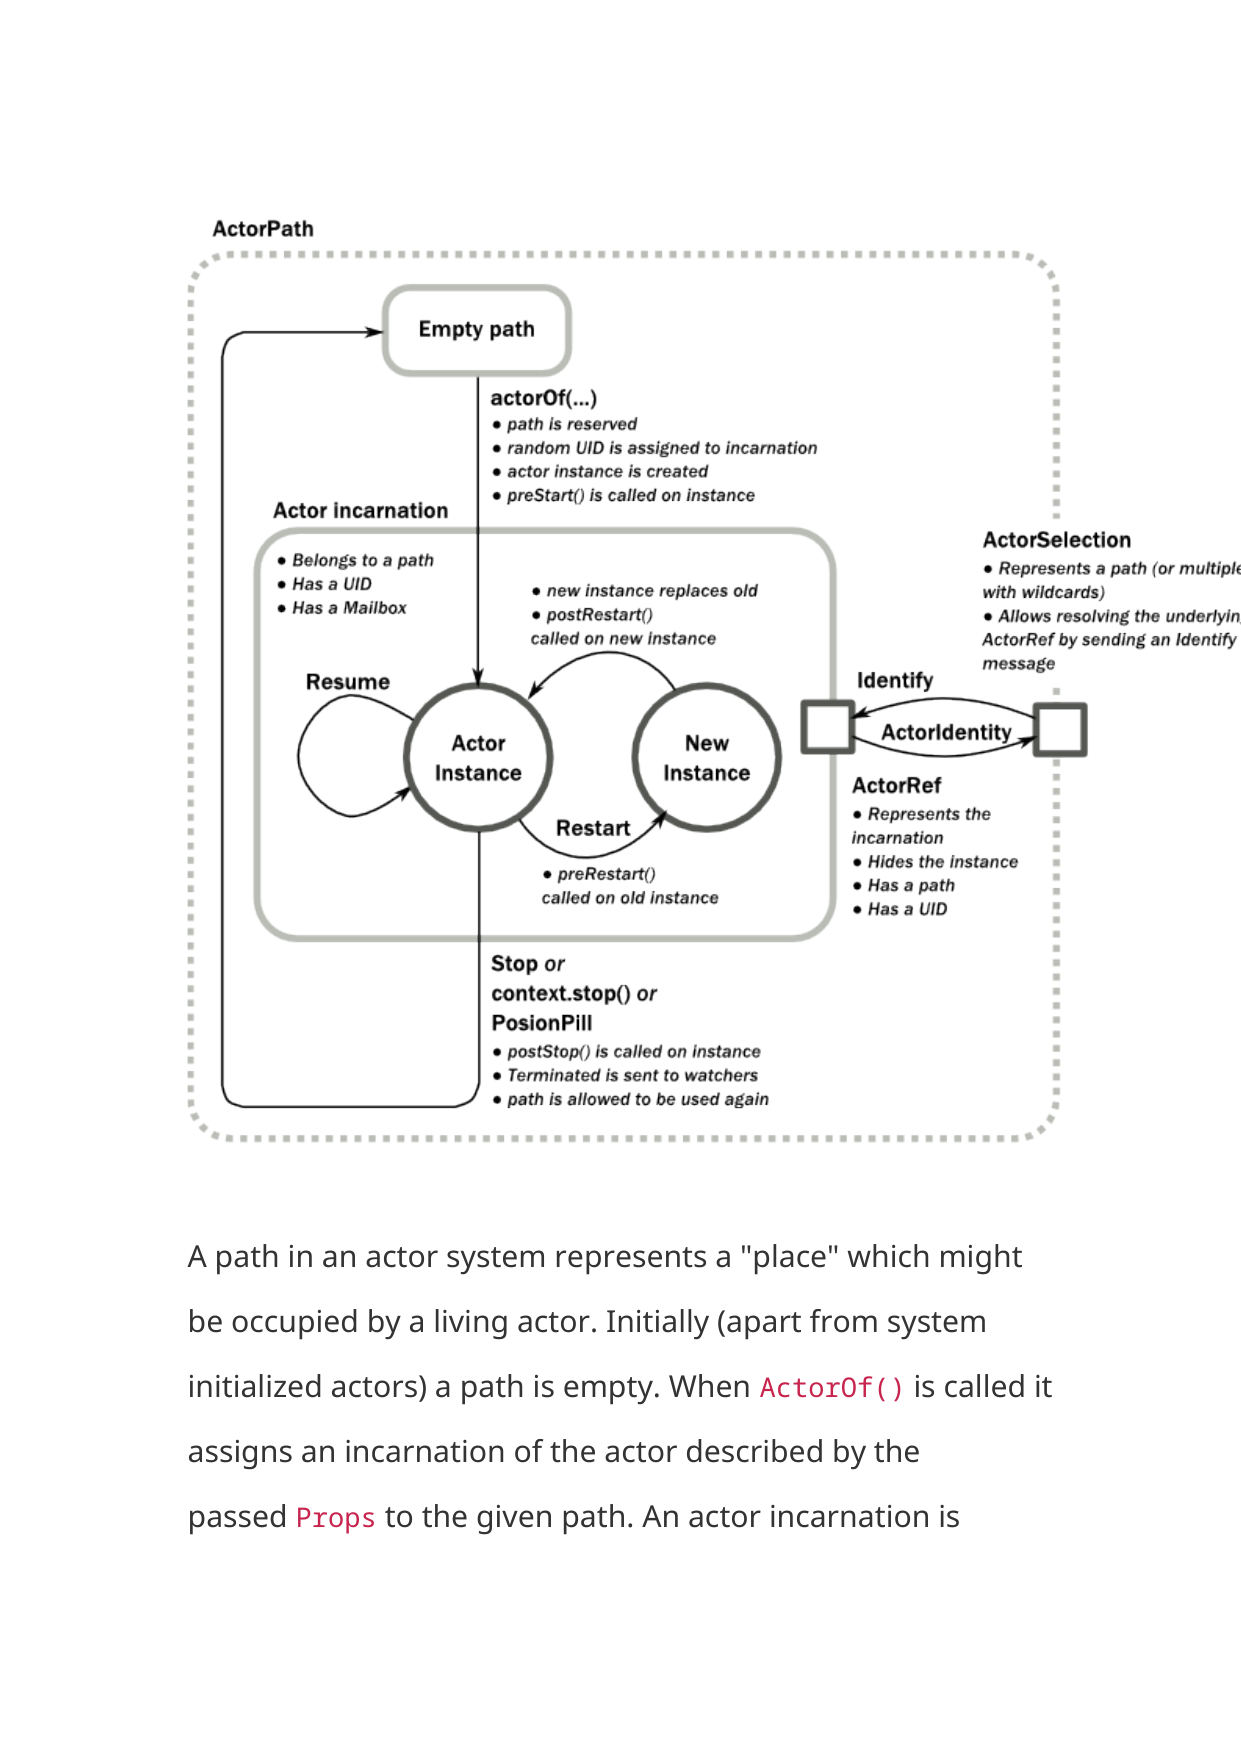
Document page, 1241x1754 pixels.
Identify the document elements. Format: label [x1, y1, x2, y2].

picture [187, 174, 1241, 1190]
text [187, 1223, 1053, 1548]
